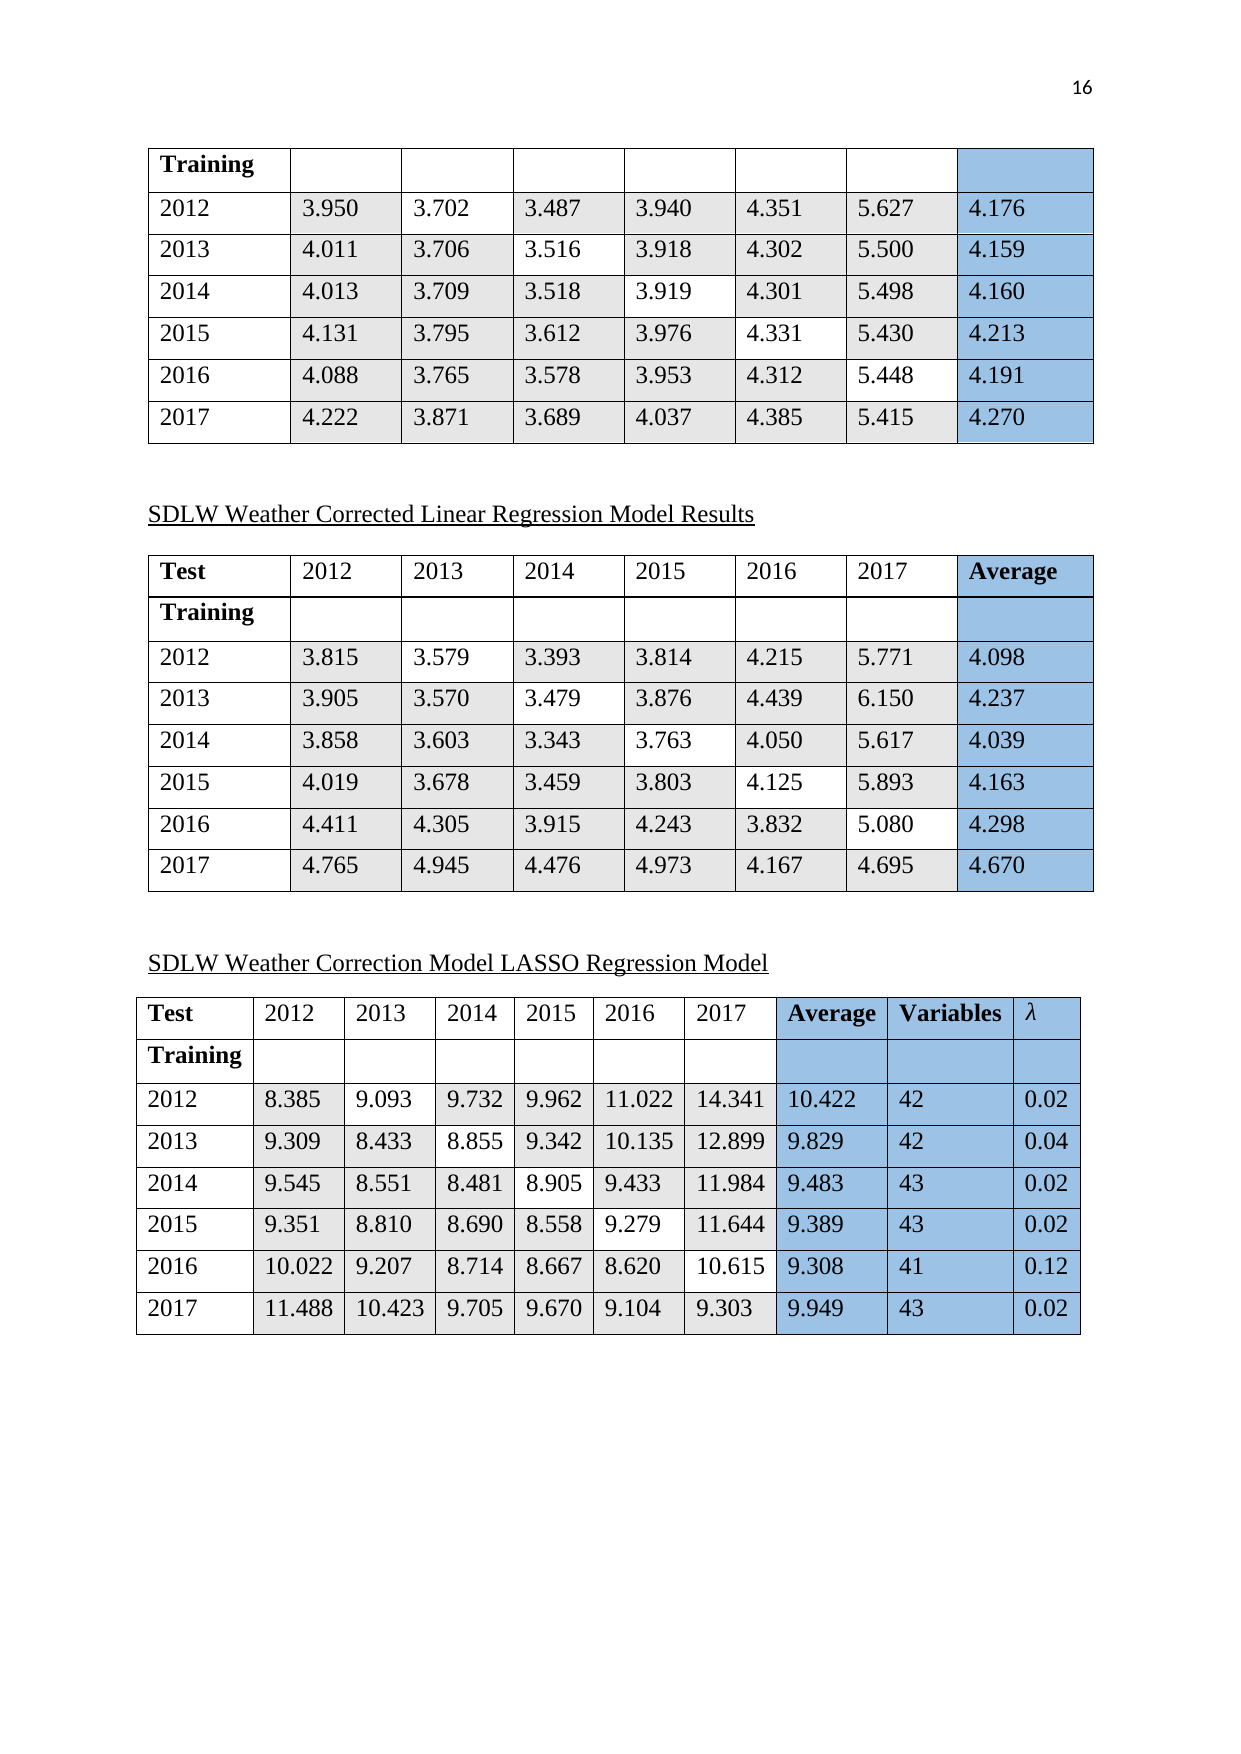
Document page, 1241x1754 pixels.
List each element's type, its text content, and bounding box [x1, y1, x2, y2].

table_cell 5.448 [847, 360, 957, 401]
table_header 2012 [254, 998, 344, 1039]
table_cell 4.695 [847, 850, 957, 891]
text SDLW Weather Correction Model LASSO Regression Model [148, 948, 1092, 977]
table_cell 3.953 [625, 360, 735, 401]
table_cell 5.415 [847, 402, 957, 442]
table_cell 41 [888, 1251, 1013, 1292]
table_cell [736, 598, 846, 641]
table_cell 4.037 [625, 402, 735, 442]
table_cell 5.771 [847, 642, 957, 682]
table_cell 9.732 [436, 1084, 514, 1125]
table_cell 9.207 [345, 1251, 435, 1292]
table_cell 4.476 [514, 850, 624, 891]
table_cell [625, 149, 735, 192]
table_cell 3.487 [514, 193, 624, 233]
table_cell [514, 598, 624, 641]
table_cell 8.551 [345, 1168, 435, 1208]
table_cell 5.617 [847, 725, 957, 766]
table_cell [625, 598, 735, 641]
table_cell 3.940 [625, 193, 735, 233]
table_cell 14.341 [685, 1084, 776, 1125]
table_cell 3.803 [625, 767, 735, 808]
table_cell 4.973 [625, 850, 735, 891]
table_cell 11.488 [254, 1293, 344, 1334]
table_cell 9.483 [777, 1168, 887, 1208]
table_header 2017 [685, 998, 776, 1039]
table_cell [777, 1040, 887, 1083]
table_cell Training [149, 598, 290, 641]
table_cell 3.393 [514, 642, 624, 682]
table_cell 0.04 [1014, 1126, 1080, 1167]
table_cell [958, 598, 1093, 641]
table_cell 2016 [149, 360, 290, 401]
table_cell 8.855 [436, 1126, 514, 1167]
table_cell [291, 149, 401, 192]
table_cell 2012 [149, 193, 290, 233]
table_cell 0.02 [1014, 1168, 1080, 1208]
table_cell 8.558 [515, 1209, 593, 1250]
table_cell 3.479 [514, 683, 624, 724]
table_cell 8.714 [436, 1251, 514, 1292]
table_cell 9.962 [515, 1084, 593, 1125]
table_cell 4.298 [958, 809, 1093, 849]
table_cell 3.858 [291, 725, 401, 766]
table_cell 43 [888, 1209, 1013, 1250]
table_cell 3.918 [625, 235, 735, 275]
table_cell 3.876 [625, 683, 735, 724]
table_header Average [958, 556, 1093, 596]
table_cell 9.351 [254, 1209, 344, 1250]
table_cell 9.670 [515, 1293, 593, 1334]
table_cell 8.620 [594, 1251, 684, 1292]
table_cell 4.302 [736, 235, 846, 275]
table_cell [254, 1040, 344, 1083]
table_cell Training [137, 1040, 253, 1083]
table_cell 3.976 [625, 318, 735, 359]
table_cell 9.705 [436, 1293, 514, 1334]
table_cell 11.022 [594, 1084, 684, 1125]
table_cell 8.810 [345, 1209, 435, 1250]
table_cell 4.050 [736, 725, 846, 766]
table_cell 3.915 [514, 809, 624, 849]
table_cell 12.899 [685, 1126, 776, 1167]
table_cell 4.039 [958, 725, 1093, 766]
table_cell [402, 149, 513, 192]
table_cell 4.088 [291, 360, 401, 401]
table_cell 3.815 [291, 642, 401, 682]
table_cell 4.098 [958, 642, 1093, 682]
table_cell 8.905 [515, 1168, 593, 1208]
table_cell [514, 149, 624, 192]
table_cell 5.080 [847, 809, 957, 849]
table_cell 2017 [149, 402, 290, 442]
table_cell [1014, 1040, 1080, 1083]
table_cell [847, 149, 957, 192]
table_cell 4.312 [736, 360, 846, 401]
table_cell 3.570 [402, 683, 513, 724]
table_cell 4.945 [402, 850, 513, 891]
table_cell 10.135 [594, 1126, 684, 1167]
table_cell 4.167 [736, 850, 846, 891]
table_cell [736, 149, 846, 192]
table_cell 3.765 [402, 360, 513, 401]
table_cell 8.433 [345, 1126, 435, 1167]
table_cell 8.481 [436, 1168, 514, 1208]
table_header 2014 [436, 998, 514, 1039]
table_cell 3.905 [291, 683, 401, 724]
table_cell 2013 [149, 235, 290, 275]
table_cell 9.545 [254, 1168, 344, 1208]
table_cell 4.301 [736, 276, 846, 317]
table_cell 42 [888, 1084, 1013, 1125]
table_cell 9.309 [254, 1126, 344, 1167]
table_cell 2015 [149, 318, 290, 359]
table_header Test [149, 556, 290, 596]
table_header 2017 [847, 556, 957, 596]
table_cell 4.191 [958, 360, 1093, 401]
table_cell [515, 1040, 593, 1083]
table_cell 4.222 [291, 402, 401, 442]
table_cell 10.022 [254, 1251, 344, 1292]
table_cell 4.163 [958, 767, 1093, 808]
table_cell 0.02 [1014, 1084, 1080, 1125]
table_cell 4.213 [958, 318, 1093, 359]
table_cell 2014 [149, 276, 290, 317]
table_cell 4.237 [958, 683, 1093, 724]
table_cell 4.013 [291, 276, 401, 317]
table_cell [291, 598, 401, 641]
table_cell 2014 [137, 1168, 253, 1208]
table_cell 5.498 [847, 276, 957, 317]
text SDLW Weather Corrected Linear Regression Model Results [148, 499, 1092, 528]
table_cell 4.385 [736, 402, 846, 442]
table_cell 4.215 [736, 642, 846, 682]
table_cell 42 [888, 1126, 1013, 1167]
table_cell 3.709 [402, 276, 513, 317]
table_cell 3.832 [736, 809, 846, 849]
table_cell 9.303 [685, 1293, 776, 1334]
table_cell 3.518 [514, 276, 624, 317]
table_cell 10.423 [345, 1293, 435, 1334]
table_cell 6.150 [847, 683, 957, 724]
table_cell 4.765 [291, 850, 401, 891]
table_cell 2016 [137, 1251, 253, 1292]
table_cell 4.011 [291, 235, 401, 275]
table_cell 2013 [137, 1126, 253, 1167]
table_header 2015 [515, 998, 593, 1039]
table_cell 3.459 [514, 767, 624, 808]
table_cell 2017 [149, 850, 290, 891]
table_cell 3.578 [514, 360, 624, 401]
table_header Test [137, 998, 253, 1039]
table_cell 10.615 [685, 1251, 776, 1292]
table_cell 2013 [149, 683, 290, 724]
table_cell 8.690 [436, 1209, 514, 1250]
table_cell 3.612 [514, 318, 624, 359]
table_cell Training [149, 149, 290, 192]
table_cell 4.331 [736, 318, 846, 359]
table_cell 5.893 [847, 767, 957, 808]
table_cell 3.919 [625, 276, 735, 317]
table_cell 8.667 [515, 1251, 593, 1292]
table_cell 2016 [149, 809, 290, 849]
table_cell 2012 [149, 642, 290, 682]
table_cell 11.984 [685, 1168, 776, 1208]
table_header Average [777, 998, 887, 1039]
table_cell 3.603 [402, 725, 513, 766]
table_cell 4.160 [958, 276, 1093, 317]
table_cell 0.02 [1014, 1209, 1080, 1250]
table_cell 4.305 [402, 809, 513, 849]
table_cell [594, 1040, 684, 1083]
table_cell 5.430 [847, 318, 957, 359]
table_cell 3.678 [402, 767, 513, 808]
table_cell 4.176 [958, 193, 1093, 233]
table_cell [888, 1040, 1013, 1083]
table_header 2015 [625, 556, 735, 596]
table_cell 2014 [149, 725, 290, 766]
table_cell 3.795 [402, 318, 513, 359]
table_cell 4.411 [291, 809, 401, 849]
table_cell 3.516 [514, 235, 624, 275]
table_cell 9.279 [594, 1209, 684, 1250]
table_cell 9.342 [515, 1126, 593, 1167]
table_header 2016 [736, 556, 846, 596]
table_cell 9.949 [777, 1293, 887, 1334]
table_cell 10.422 [777, 1084, 887, 1125]
table_header 2016 [594, 998, 684, 1039]
table_cell 4.019 [291, 767, 401, 808]
table_cell [345, 1040, 435, 1083]
table_cell 9.093 [345, 1084, 435, 1125]
table_cell [436, 1040, 514, 1083]
table_header 2014 [514, 556, 624, 596]
table_cell 4.125 [736, 767, 846, 808]
table_cell 43 [888, 1293, 1013, 1334]
table_cell 3.950 [291, 193, 401, 233]
table_cell 0.12 [1014, 1251, 1080, 1292]
table_cell 4.670 [958, 850, 1093, 891]
table_cell 4.159 [958, 235, 1093, 275]
table_cell [685, 1040, 776, 1083]
table_cell 3.689 [514, 402, 624, 442]
table_cell 11.644 [685, 1209, 776, 1250]
table_cell 43 [888, 1168, 1013, 1208]
table_cell 4.131 [291, 318, 401, 359]
table_cell [402, 598, 513, 641]
table_cell 2012 [137, 1084, 253, 1125]
table_cell 9.104 [594, 1293, 684, 1334]
table_cell 2017 [137, 1293, 253, 1334]
table_cell 8.385 [254, 1084, 344, 1125]
table_cell 9.433 [594, 1168, 684, 1208]
table_cell 2015 [149, 767, 290, 808]
table_cell 9.829 [777, 1126, 887, 1167]
table_cell 3.706 [402, 235, 513, 275]
table_cell [958, 149, 1093, 192]
table_header 2013 [345, 998, 435, 1039]
table_cell 9.308 [777, 1251, 887, 1292]
table_header 2013 [402, 556, 513, 596]
table_cell 5.627 [847, 193, 957, 233]
table_cell 3.814 [625, 642, 735, 682]
table_cell 4.439 [736, 683, 846, 724]
table_cell [847, 598, 957, 641]
table_cell 3.871 [402, 402, 513, 442]
table_cell 4.270 [958, 402, 1093, 442]
table_header [1014, 998, 1080, 1039]
table_header Variables [888, 998, 1013, 1039]
table_cell 0.02 [1014, 1293, 1080, 1334]
table_cell 2015 [137, 1209, 253, 1250]
table_cell 4.243 [625, 809, 735, 849]
table_cell 3.343 [514, 725, 624, 766]
table_cell 3.579 [402, 642, 513, 682]
table_cell 5.500 [847, 235, 957, 275]
table_cell 3.702 [402, 193, 513, 233]
table_cell 9.389 [777, 1209, 887, 1250]
table_cell 3.763 [625, 725, 735, 766]
table_header 2012 [291, 556, 401, 596]
table_cell 4.351 [736, 193, 846, 233]
